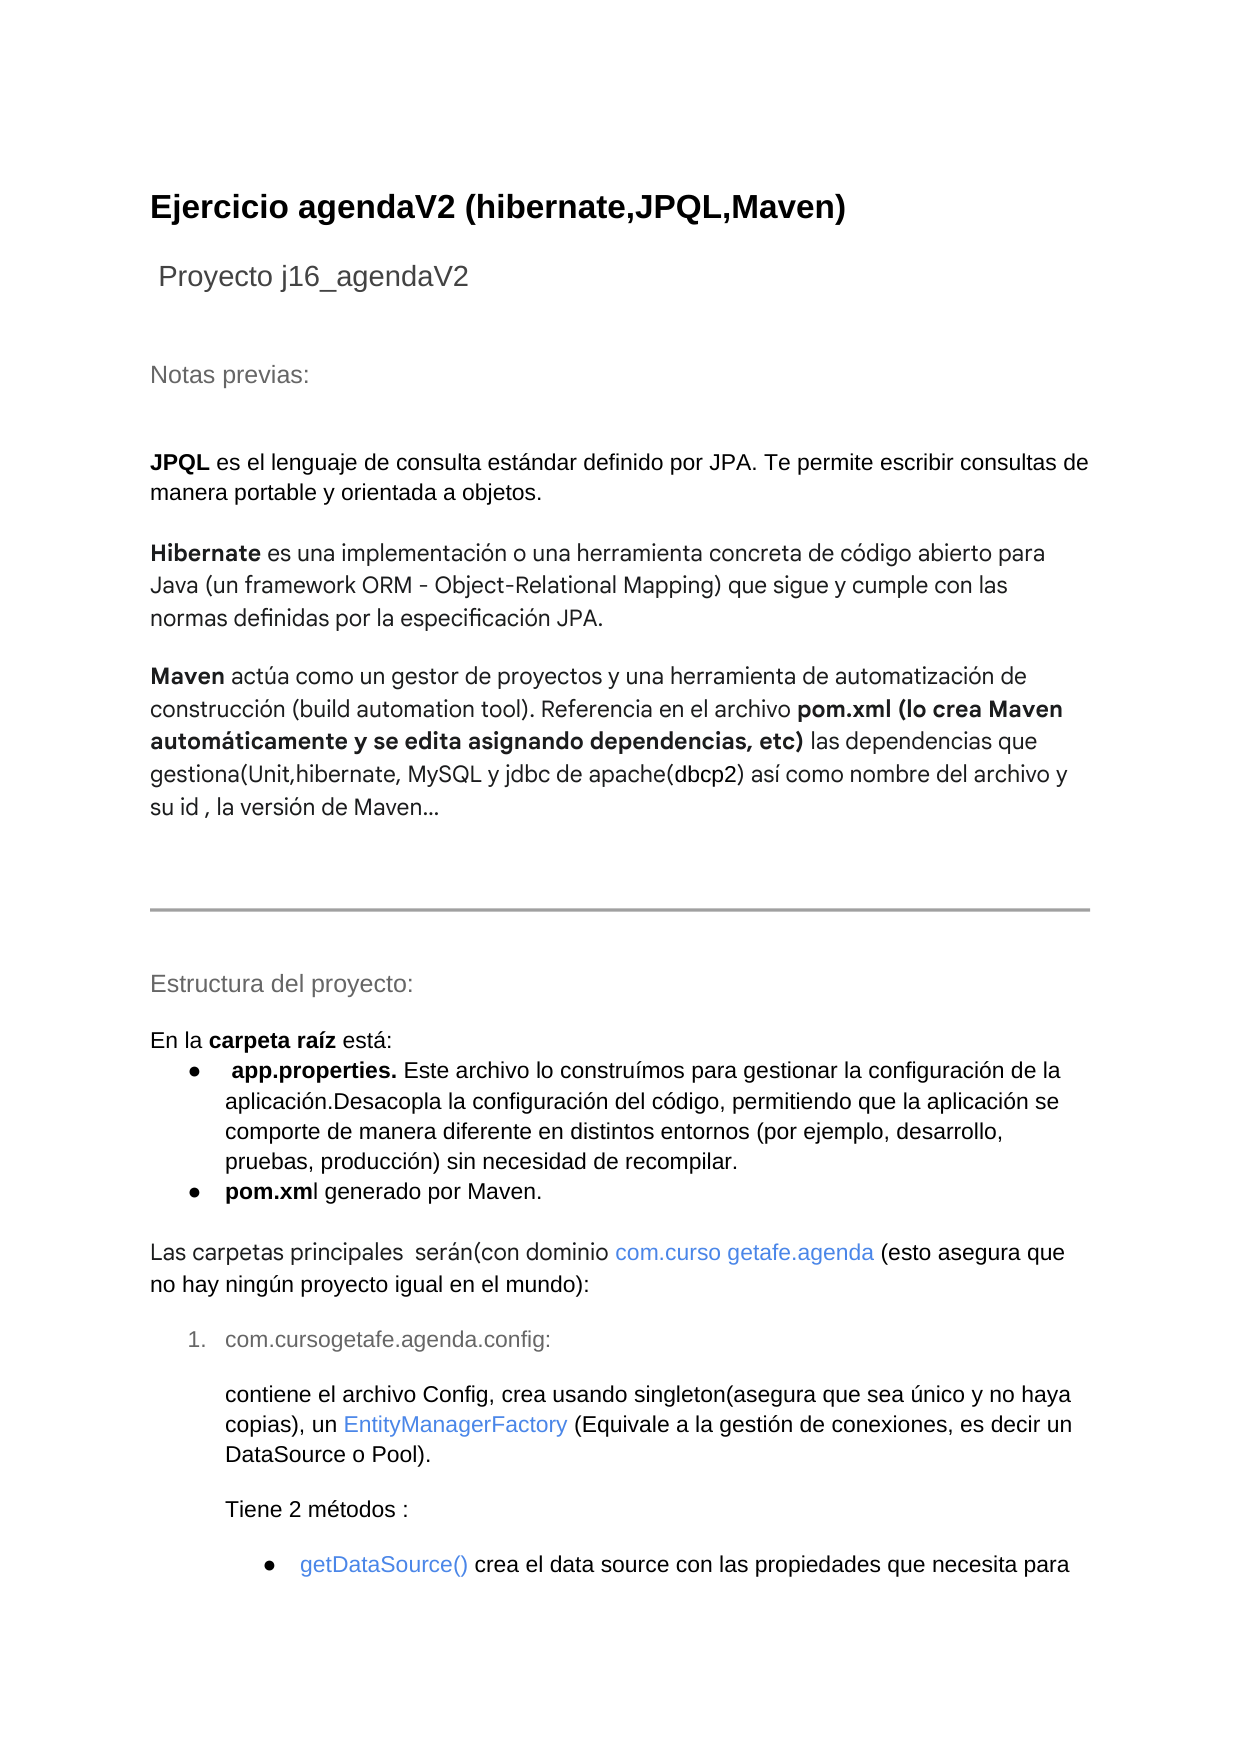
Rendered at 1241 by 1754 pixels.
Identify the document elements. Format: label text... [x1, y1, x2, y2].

text Maven actúa como un gestor de proyectos y una herramienta de automatización de construcción (build automation tool). Referencia en el archivo pom.xml (lo crea Maven automáticamente y se edita asignando dependencias, etc) las dependencias que gestiona(Unit,hibernate, MySQL y jdbc de apache(dbcp2) así como nombre del archivo y su id , la versión de Maven… [150, 662, 1090, 822]
text Tiene 2 métodos : [225, 1496, 1090, 1522]
subtitle Notas previas: [150, 361, 1090, 389]
text JPQL es el lenguaje de consulta estándar definido por JPA. Te permite escribir consultas de manera portable y orientada a objetos. [150, 448, 1090, 505]
subtitle com.cursogetafe.agenda.config: [187, 1326, 1090, 1352]
list getDataSource() crea el data source con las propiedades que necesita para conectarse(URL, Driver,usuario, password) [262, 1551, 1090, 1577]
text Hibernate es una implementación o una herramienta concreta de código abierto para Java (un framework ORM - Object-Relational Mapping) que sigue y cumple con las normas definidas por la especificación JPA. [150, 539, 1090, 633]
text Las carpetas principales serán(con dominio com.curso getafe.agenda (esto asegura que no hay ningún proyecto igual en el mundo): [150, 1239, 1090, 1297]
list pom.xml generado por Maven. [187, 1178, 1090, 1204]
text En la carpeta raíz está: [150, 1027, 1090, 1053]
subtitle Proyecto j16_agendaV2 [150, 259, 1090, 293]
text contiene el archivo Config, crea usando singleton(asegura que sea único y no haya copias), un EntityManagerFactory (Equivale a la gestión de conexiones, es decir un DataSource o Pool). [225, 1381, 1090, 1467]
subtitle Ejercicio agendaV2 (hibernate,JPQL,Maven) [150, 187, 1090, 226]
list app.properties. Este archivo lo construímos para gestionar la configuración de la aplicación.Desacopla la configuración del código, permitiendo que la aplicación se comporte de manera diferente en distintos entornos (por ejemplo, desarrollo, pruebas, producción) sin necesidad de recompilar. [187, 1057, 1090, 1174]
subtitle Estructura del proyecto: [150, 969, 1090, 998]
